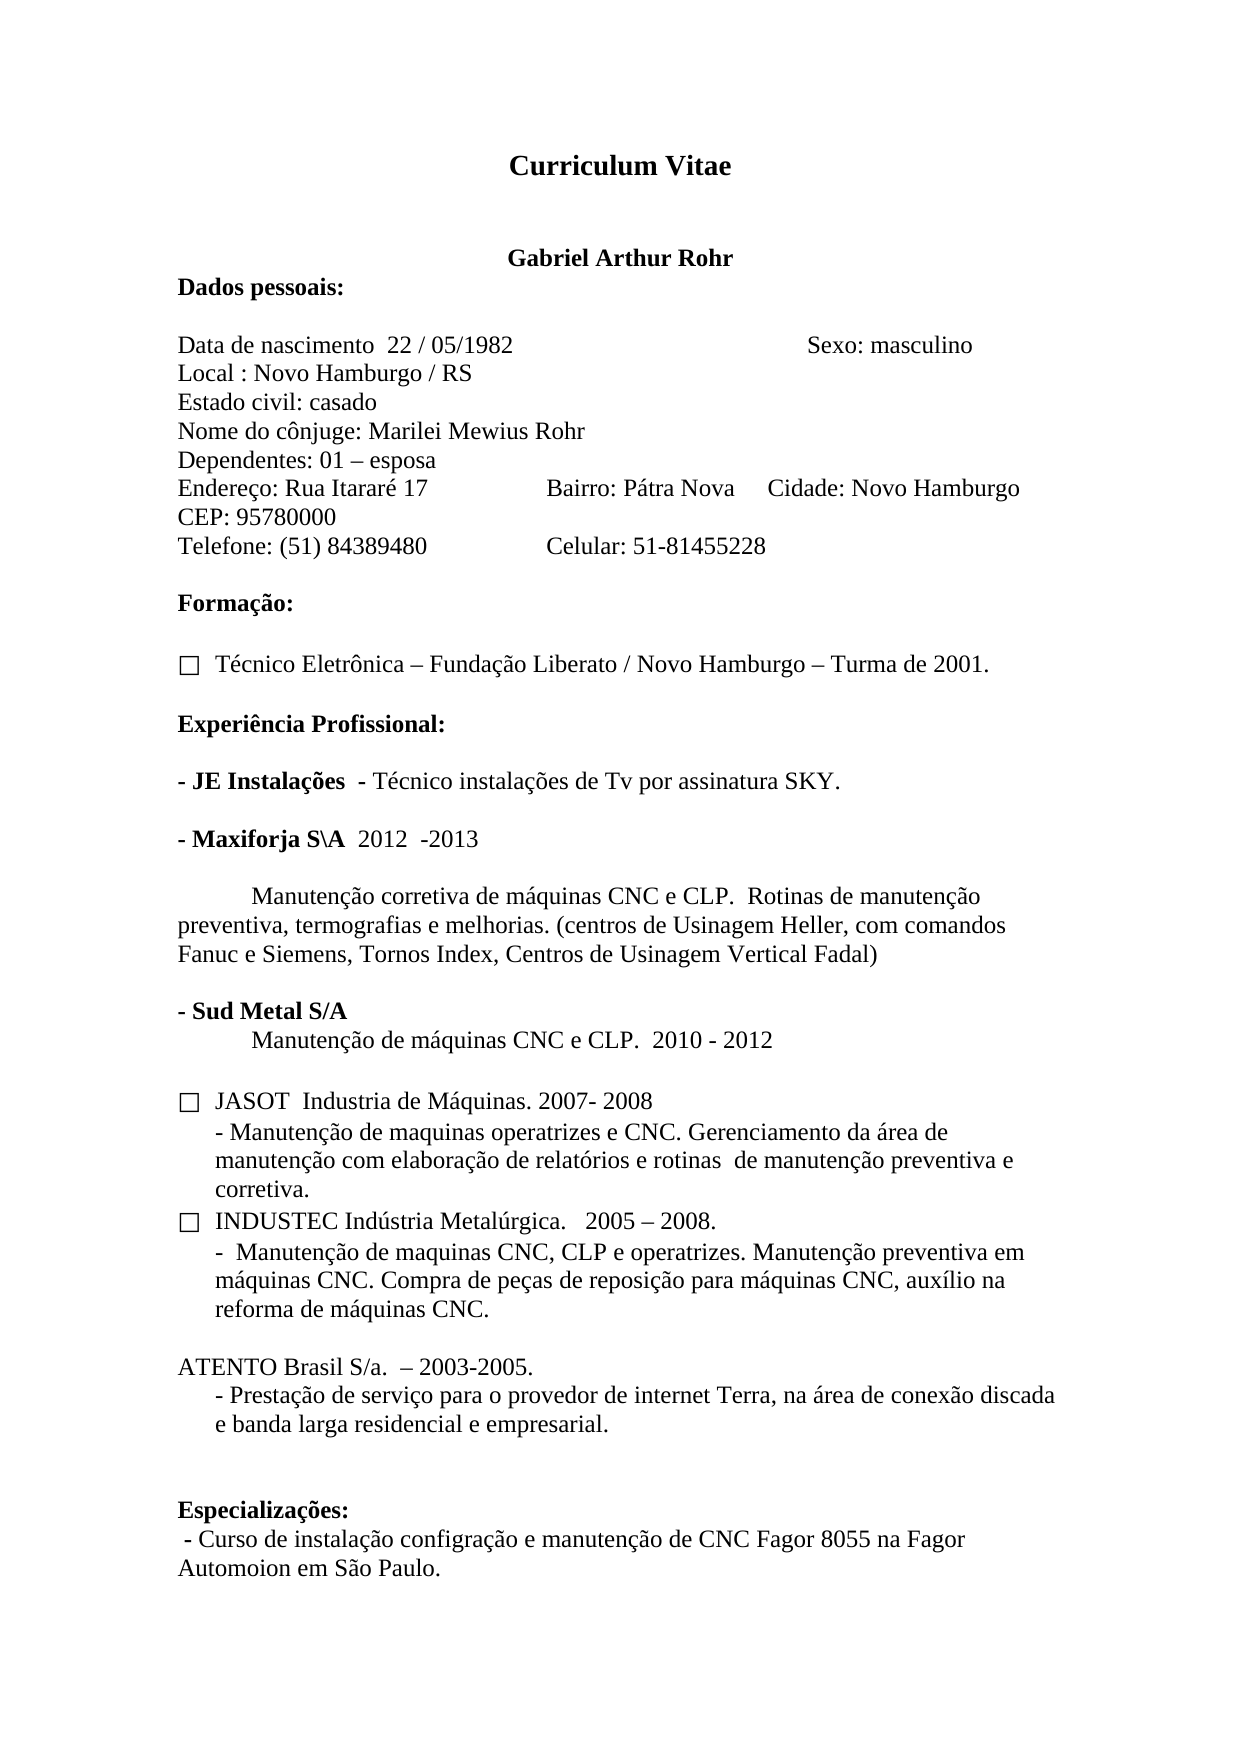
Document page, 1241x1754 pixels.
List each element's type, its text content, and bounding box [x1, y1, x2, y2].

text - Prestação de serviço para o provedor de internet Terra, na área de conexão discada e banda larga residencial e empresarial. [215, 1381, 1063, 1438]
text Dependentes: 01 – esposa [177, 445, 1063, 473]
text - Curso de instalação configração e manutenção de CNC Fagor 8055 na Fagor Automoion em São Paulo. [177, 1524, 1063, 1582]
text Formação: [177, 588, 1063, 617]
text Curriculum Vitae [177, 148, 1063, 181]
text Gabriel Arthur Rohr [177, 243, 1063, 272]
text - Manutenção de maquinas operatrizes e CNC. Gerenciamento da área de manutenção com elaboração de relatórios e rotinas de manutenção preventiva e corretiva. [215, 1117, 1063, 1203]
text Nome do cônjuge: Marilei Mewius Rohr [177, 416, 1063, 445]
text Manutenção de máquinas CNC e CLP. 2010 - 2012 [177, 1025, 1063, 1054]
text Dados pessoais: [177, 272, 1063, 301]
text Data de nascimento 22 / 05/1982 Sexo: masculino [177, 330, 1063, 358]
text Manutenção corretiva de máquinas CNC e CLP. Rotinas de manutenção preventiva, termografias e melhorias. (centros de Usinagem Heller, com comandos Fanuc e Siemens, Tornos Index, Centros de Usinagem Vertical Fadal) [177, 881, 1063, 967]
text - Manutenção de maquinas CNC, CLP e operatrizes. Manutenção preventiva em máquinas CNC. Compra de peças de reposição para máquinas CNC, auxílio na reforma de máquinas CNC. [215, 1237, 1063, 1323]
list Técnico Eletrônica – Fundação Liberato / Novo Hamburgo – Turma de 2001. [177, 646, 1063, 680]
text Especializações: [177, 1496, 1063, 1524]
list JASOT Industria de Máquinas. 2007- 2008 [177, 1082, 1063, 1117]
text Local : Novo Hamburgo / RS [177, 358, 1063, 387]
text Telefone: (51) 84389480 Celular: 51-81455228 [177, 531, 1063, 560]
text Estado civil: casado [177, 387, 1063, 416]
text Endereço: Rua Itararé 17 Bairro: Pátra Nova Cidade: Novo Hamburgo [177, 473, 1063, 502]
text - JE Instalações - Técnico instalações de Tv por assinatura SKY. [177, 766, 1063, 795]
list INDUSTEC Indústria Metalúrgica. 2005 – 2008. [177, 1203, 1063, 1237]
text ATENTO Brasil S/a. – 2003-2005. [177, 1352, 1063, 1381]
text Experiência Profissional: [177, 709, 1063, 737]
text - Sud Metal S/A [177, 996, 1063, 1025]
text - Maxiforja S\A 2012 -2013 [177, 824, 1063, 852]
text CEP: 95780000 [177, 502, 1063, 531]
